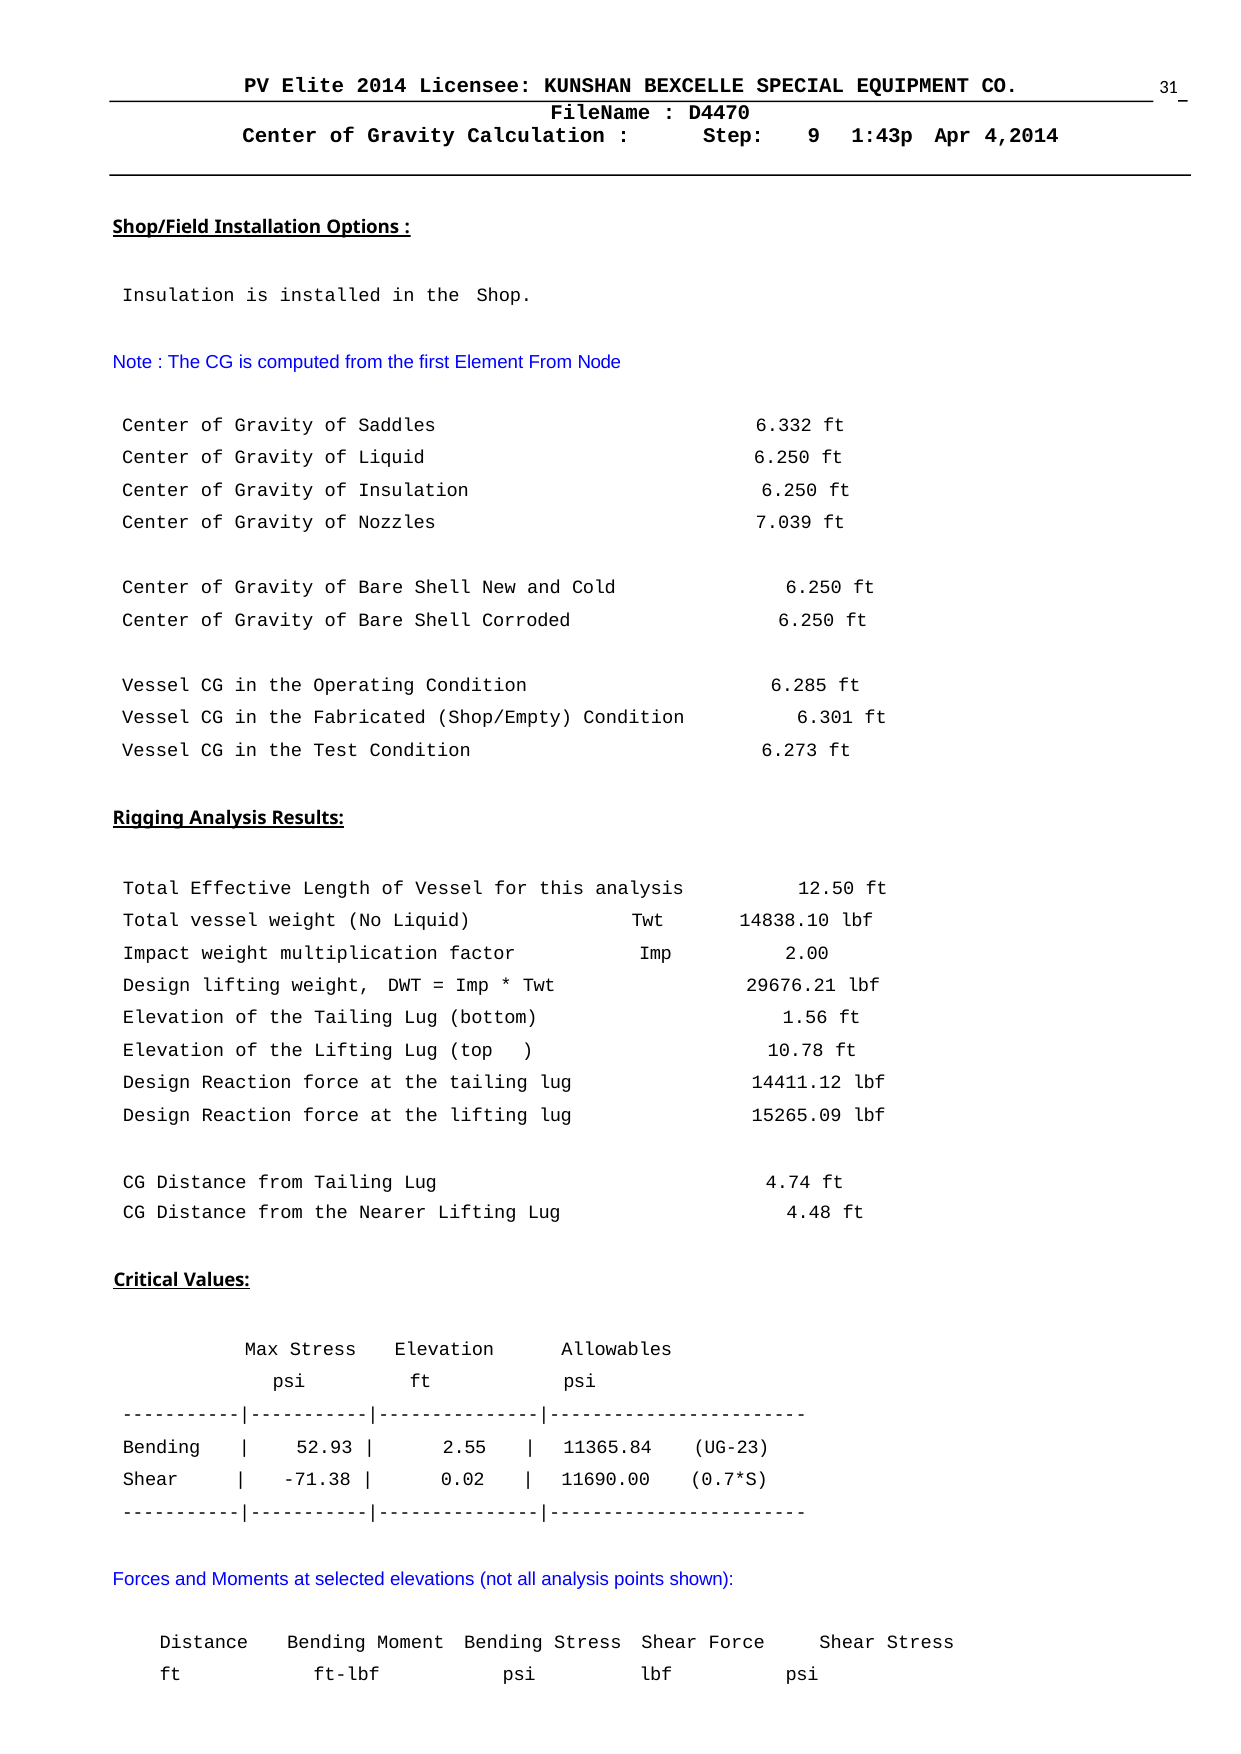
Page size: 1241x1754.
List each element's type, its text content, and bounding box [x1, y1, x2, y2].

text Vessel CG in the Operating Condition 6.285 ft Vessel CG in the Fabricated (Shop/Empty) Condition 6.301 ft Vessel CG in the Test Condition 6.273 ft [122, 676, 887, 762]
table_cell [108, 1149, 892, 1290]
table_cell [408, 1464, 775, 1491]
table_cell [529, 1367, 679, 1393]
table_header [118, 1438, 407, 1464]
text -----------|-----------|---------------|------------------------ [122, 1502, 1203, 1524]
text Insulation is installed in the Shop. [122, 285, 1203, 307]
text Forces and Moments at selected elevations (not all analysis points shown): [112, 1567, 1203, 1589]
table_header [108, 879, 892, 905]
text Rigging Analysis Results: [112, 804, 1203, 830]
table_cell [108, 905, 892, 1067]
text -----------|-----------|---------------|------------------------ [122, 1405, 1203, 1426]
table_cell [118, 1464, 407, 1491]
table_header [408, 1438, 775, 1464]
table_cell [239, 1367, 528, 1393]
text Center of Gravity of Insulation 6.250 ft [122, 481, 1203, 502]
text Center of Gravity of Bare Shell New and Cold 6.250 ft [122, 578, 1203, 599]
text Center of Gravity of Liquid 6.250 ft [122, 448, 1203, 469]
text Note : The CG is computed from the first Element From Node [112, 350, 1203, 372]
text Center of Gravity of Bare Shell Corroded 6.250 ft [122, 611, 1203, 632]
text Center of Gravity of Saddles 6.332 ft [122, 416, 1203, 437]
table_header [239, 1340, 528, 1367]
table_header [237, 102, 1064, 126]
text Shop/Field Installation Options : [112, 213, 1203, 239]
text Center of Gravity of Nozzles 7.039 ft [122, 513, 1203, 534]
text Distance Bending Moment Bending Stress Shear Force Shear Stress ft ft-lbf psi lbf psi [159, 1632, 955, 1686]
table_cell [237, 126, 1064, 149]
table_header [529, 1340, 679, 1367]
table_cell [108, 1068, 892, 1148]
